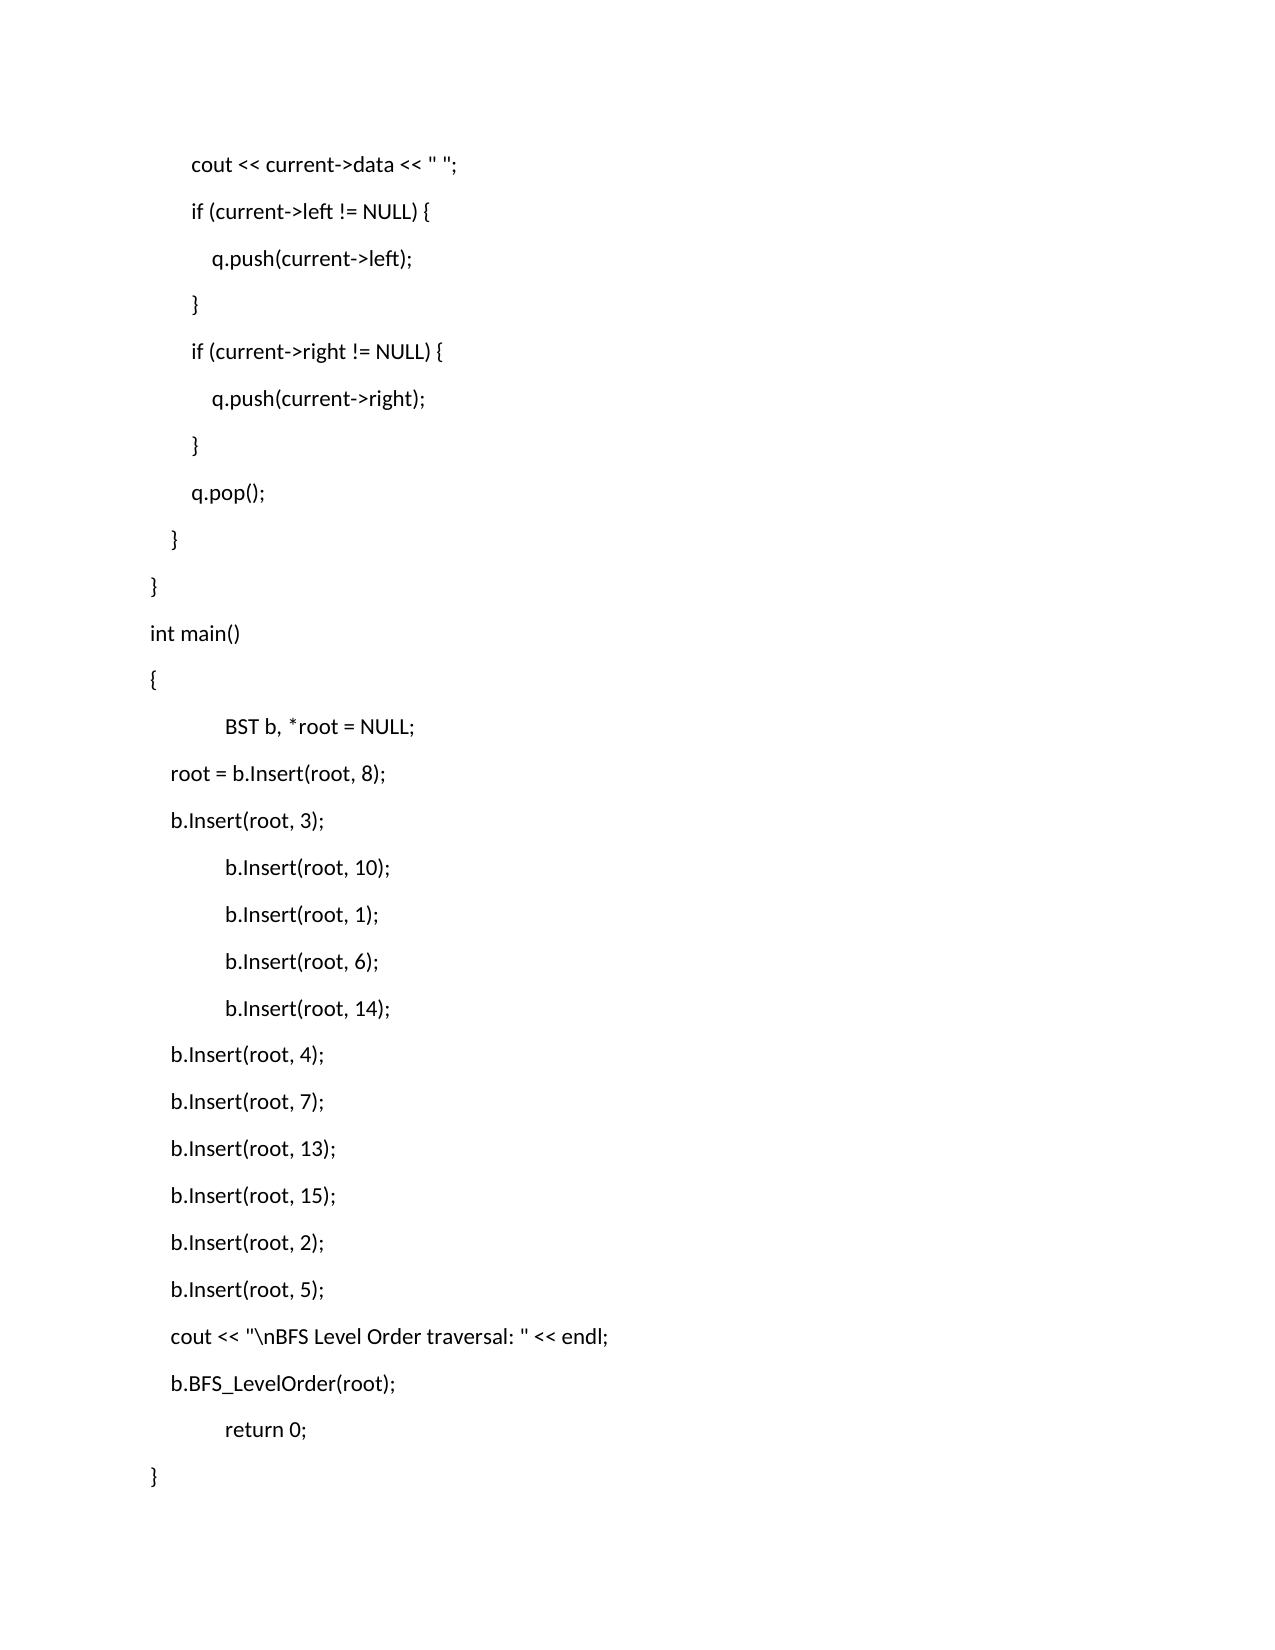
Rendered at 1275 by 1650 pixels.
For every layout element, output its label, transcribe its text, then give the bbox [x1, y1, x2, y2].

text BST b, *root = NULL; [150, 712, 1125, 741]
text q.push(current->right); [150, 384, 1125, 412]
text q.push(current->left); [150, 244, 1125, 272]
text } [150, 431, 1125, 459]
text b.Insert(root, 14); [150, 994, 1125, 1022]
text } [150, 572, 1125, 600]
text b.Insert(root, 2); [150, 1228, 1125, 1256]
text b.Insert(root, 4); [150, 1041, 1125, 1069]
text q.pop(); [150, 478, 1125, 506]
text return 0; [150, 1416, 1125, 1444]
text } [150, 525, 1125, 553]
text b.Insert(root, 5); [150, 1275, 1125, 1303]
text } [150, 291, 1125, 319]
text cout << "\nBFS Level Order traversal: " << endl; [150, 1322, 1125, 1350]
text b.Insert(root, 15); [150, 1181, 1125, 1209]
text if (current->left != NULL) { [150, 197, 1125, 225]
text b.Insert(root, 7); [150, 1087, 1125, 1116]
text cout << current->data << " "; [150, 150, 1125, 178]
text { [150, 666, 1125, 694]
text } [150, 1462, 1125, 1491]
text b.Insert(root, 3); [150, 806, 1125, 834]
text b.Insert(root, 13); [150, 1134, 1125, 1162]
text b.Insert(root, 10); [150, 853, 1125, 881]
text if (current->right != NULL) { [150, 337, 1125, 366]
text b.Insert(root, 6); [150, 947, 1125, 975]
text int main() [150, 619, 1125, 647]
text b.Insert(root, 1); [150, 900, 1125, 928]
text b.BFS_LevelOrder(root); [150, 1369, 1125, 1397]
text root = b.Insert(root, 8); [150, 759, 1125, 787]
